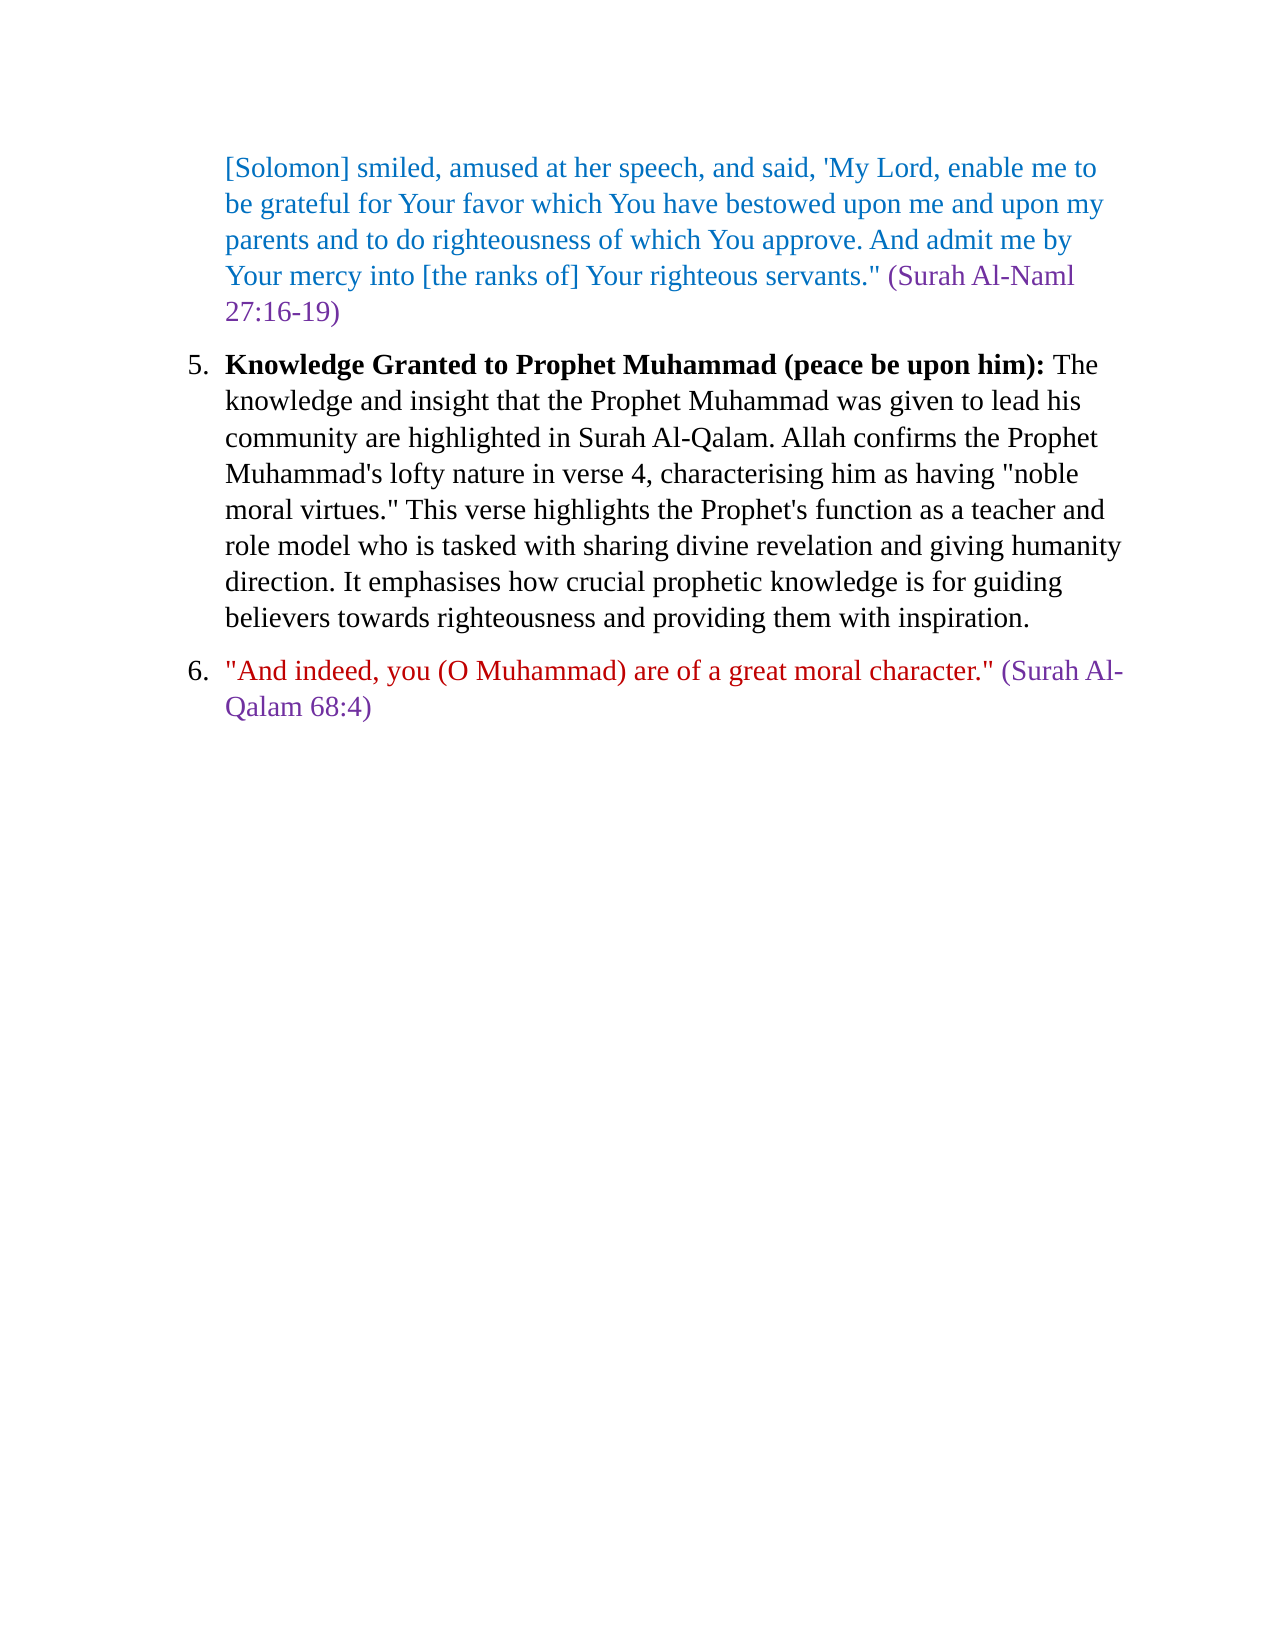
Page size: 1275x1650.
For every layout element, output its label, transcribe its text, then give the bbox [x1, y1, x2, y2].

list Knowledge Granted to Prophet Muhammad (peace be upon him): The knowledge and insight that the Prophet Muhammad was given to lead his community are highlighted in Surah Al-Qalam. Allah confirms the Prophet Muhammad's lofty nature in verse 4, characterising him as having "noble moral virtues." This verse highlights the Prophet's function as a teacher and role model who is tasked with sharing divine revelation and giving humanity direction. It emphasises how crucial prophetic knowledge is for guiding believers towards righteousness and providing them with inspiration. [187, 347, 1125, 634]
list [187, 150, 1125, 328]
list "And indeed, you (O Muhammad) are of a great moral character." (Surah Al-Qalam 68:4) [187, 653, 1125, 723]
